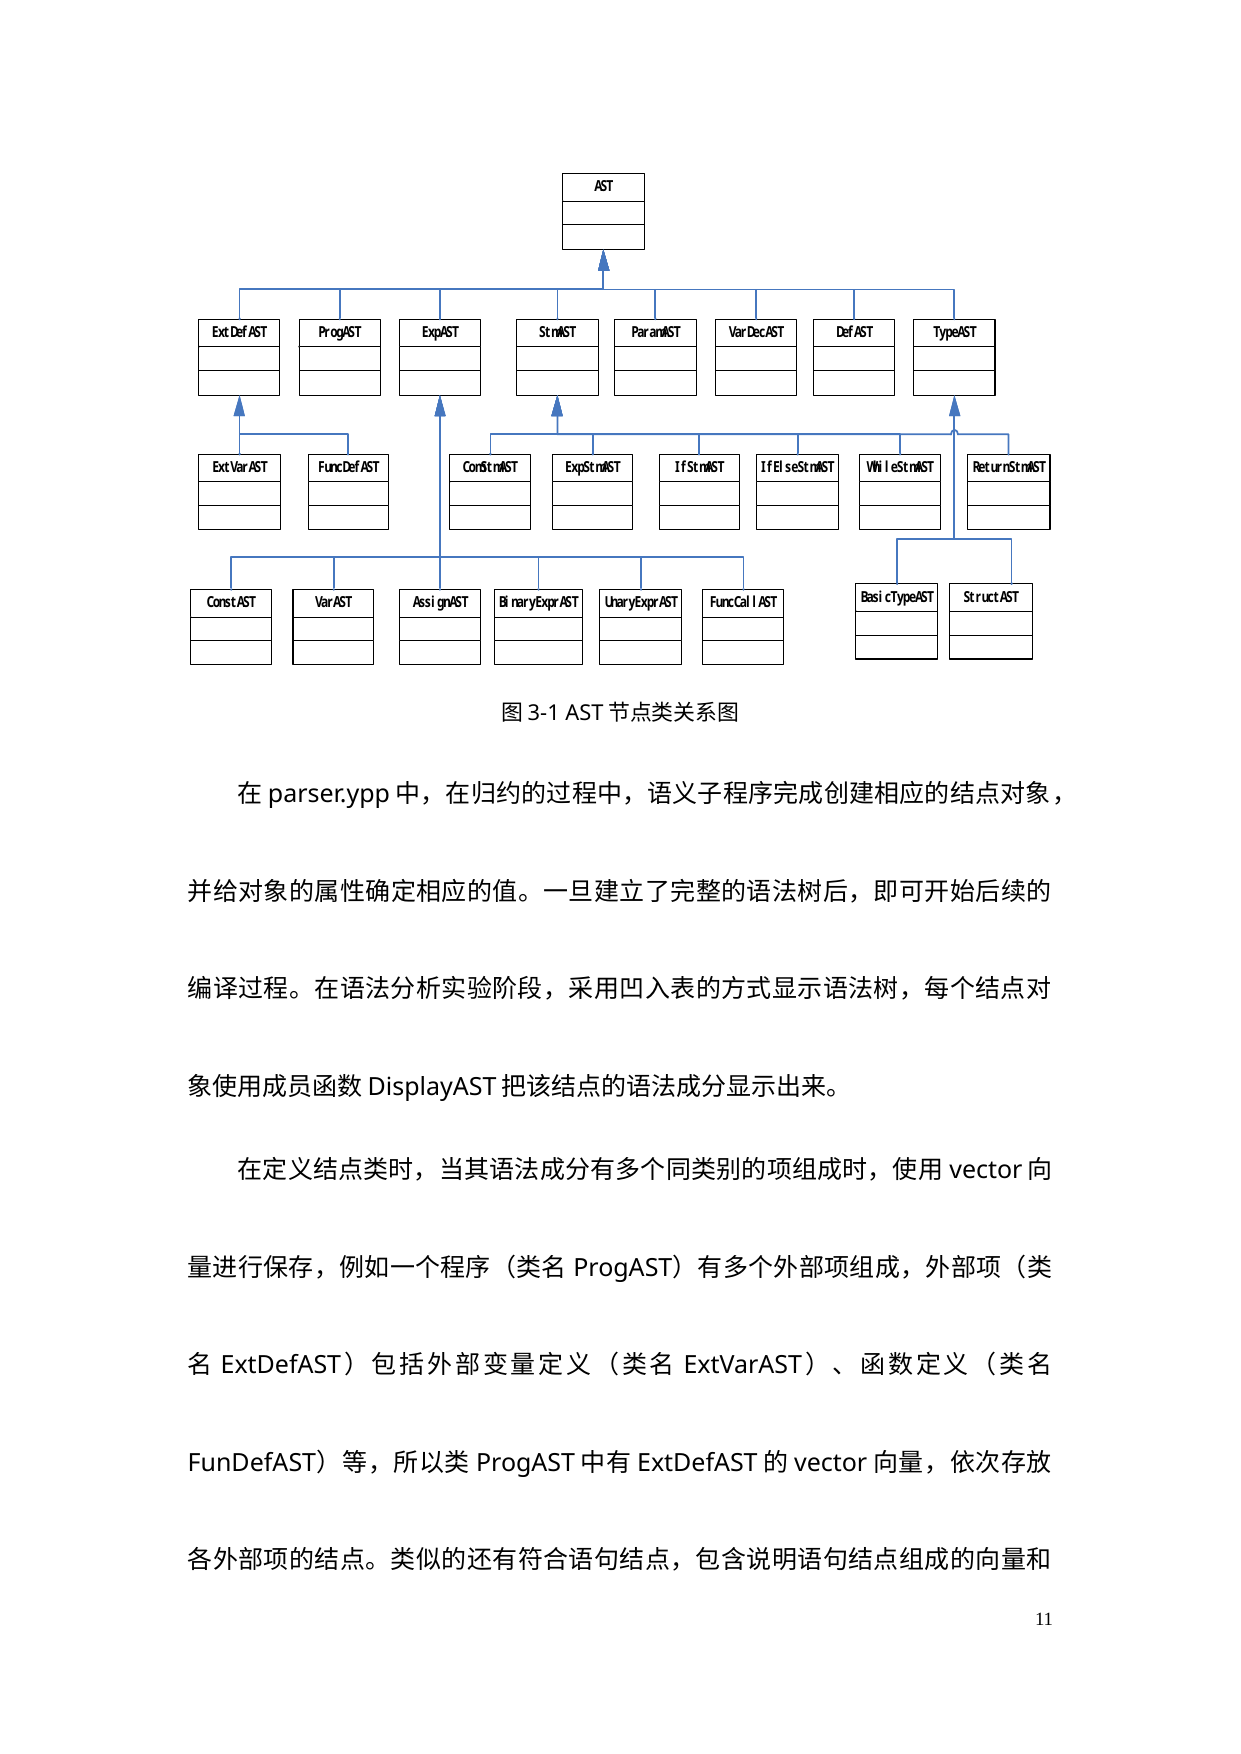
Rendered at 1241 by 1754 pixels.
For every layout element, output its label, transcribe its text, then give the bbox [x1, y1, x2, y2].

text 图3-1 AST节点类关系图 [187, 694, 1053, 727]
text 在parser.ypp中，在归约的过程中，语义子程序完成创建相应的结点对象，并给对象的属性确定相应的值。一旦建立了完整的语法树后，即可开始后续的编译过程。在语法分析实验阶段，采用凹入表的方式显示语法树，每个结点对象使用成员函数DisplayAST把该结点的语法成分显示出来。 [187, 759, 1053, 1117]
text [187, 1135, 1053, 1590]
